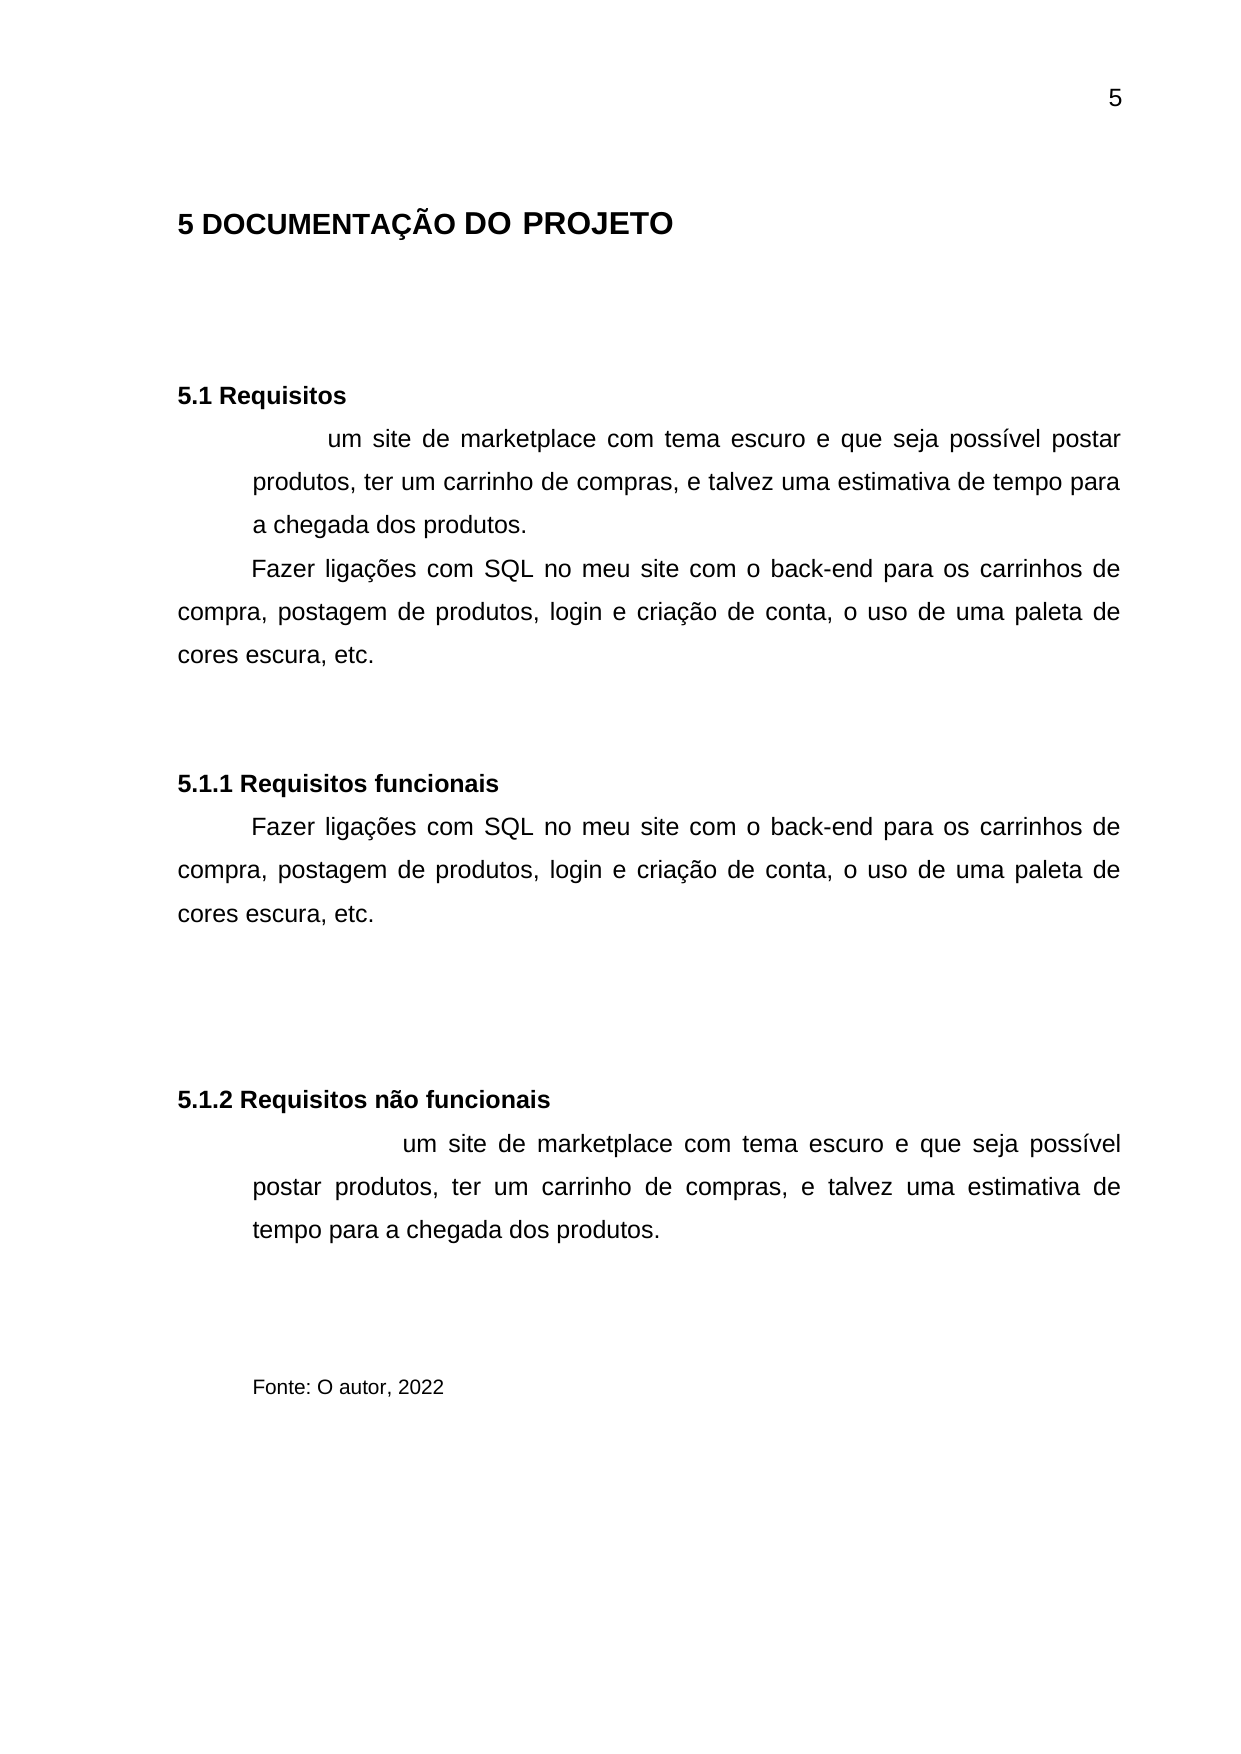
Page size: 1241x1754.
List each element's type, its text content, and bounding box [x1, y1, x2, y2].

text um site de marketplace com tema escuro e que seja possível postar produtos, ter um carrinho de compras, e talvez uma estimativa de tempo para a chegada dos produtos. [252, 1128, 1122, 1243]
subtitle 5.1.2 Requisitos não funcionais [177, 1085, 1122, 1114]
subtitle 5 DOCUMENTAÇÃO do projeto [177, 198, 1122, 243]
text Fazer ligações com SQL no meu site com o back-end para os carrinhos de compra, postagem de produtos, login e criação de conta, o uso de uma paleta de cores escura, etc. [177, 812, 1122, 927]
text Fazer ligações com SQL no meu site com o back-end para os carrinhos de compra, postagem de produtos, login e criação de conta, o uso de uma paleta de cores escura, etc. [177, 553, 1122, 668]
text Fonte: O autor, 2022 [252, 1375, 1122, 1399]
subtitle 5.1 Requisitos [177, 381, 1122, 410]
subtitle 5.1.1 Requisitos funcionais [177, 769, 1122, 798]
text um site de marketplace com tema escuro e que seja possível postar produtos, ter um carrinho de compras, e talvez uma estimativa de tempo para a chegada dos produtos. [252, 424, 1122, 539]
